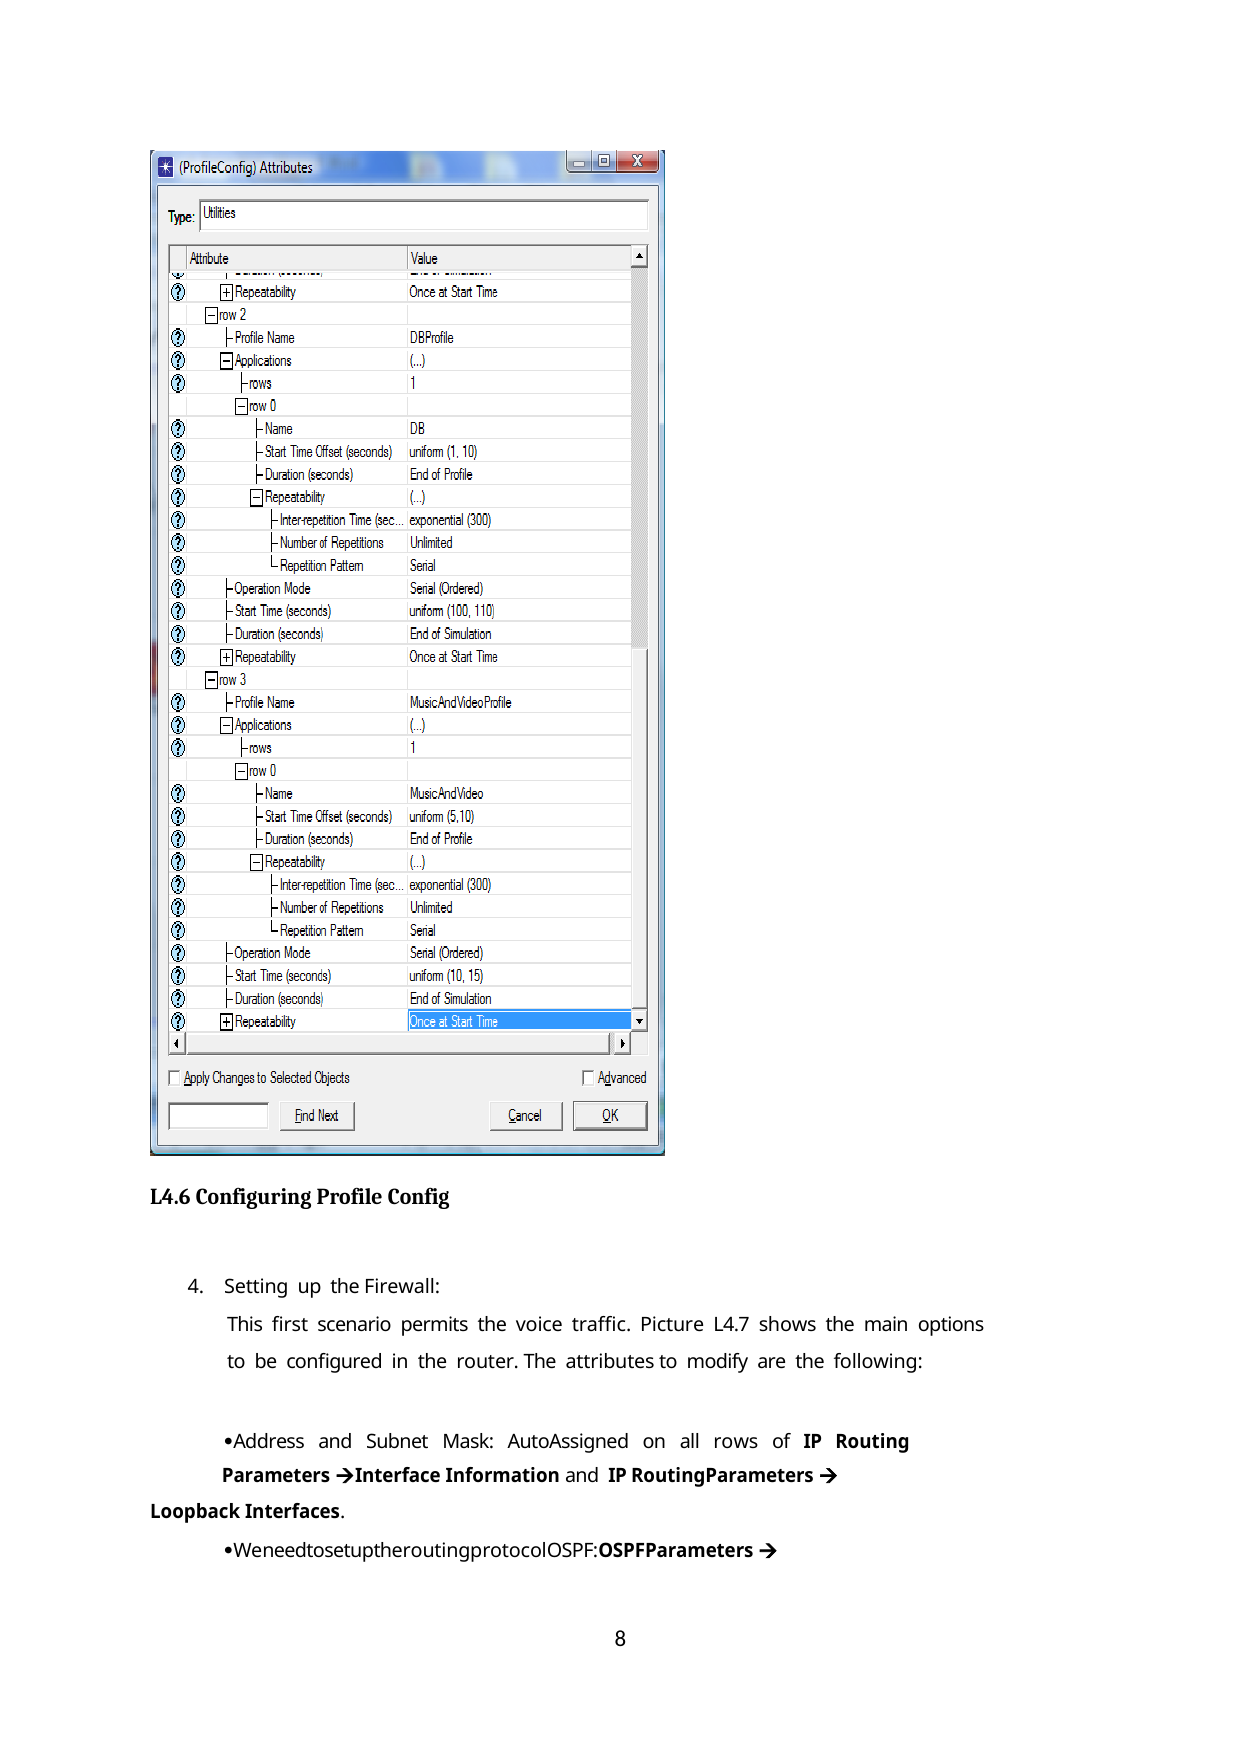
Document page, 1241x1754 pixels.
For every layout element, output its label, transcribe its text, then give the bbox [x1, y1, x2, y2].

list Setting up the Firewall: [187, 1263, 1090, 1301]
text to be configured in the router. The attributes to modify are the following: [150, 1339, 1090, 1377]
text Address and Subnet Mask: AutoAssigned on all rows of IP Routing [150, 1427, 1090, 1454]
text Loopback Interfaces. [150, 1490, 1090, 1526]
text Parameters Interface Information and IP RoutingParameters [150, 1454, 1090, 1490]
text L4.6 Configuring Profile Config [150, 1184, 1090, 1210]
text This first scenario permits the voice traffic. Picture L4.7 shows the main options [150, 1301, 1090, 1339]
text WeneedtosetuptheroutingprotocolOSPF:OSPFParameters [150, 1526, 1090, 1566]
picture [150, 150, 665, 1156]
